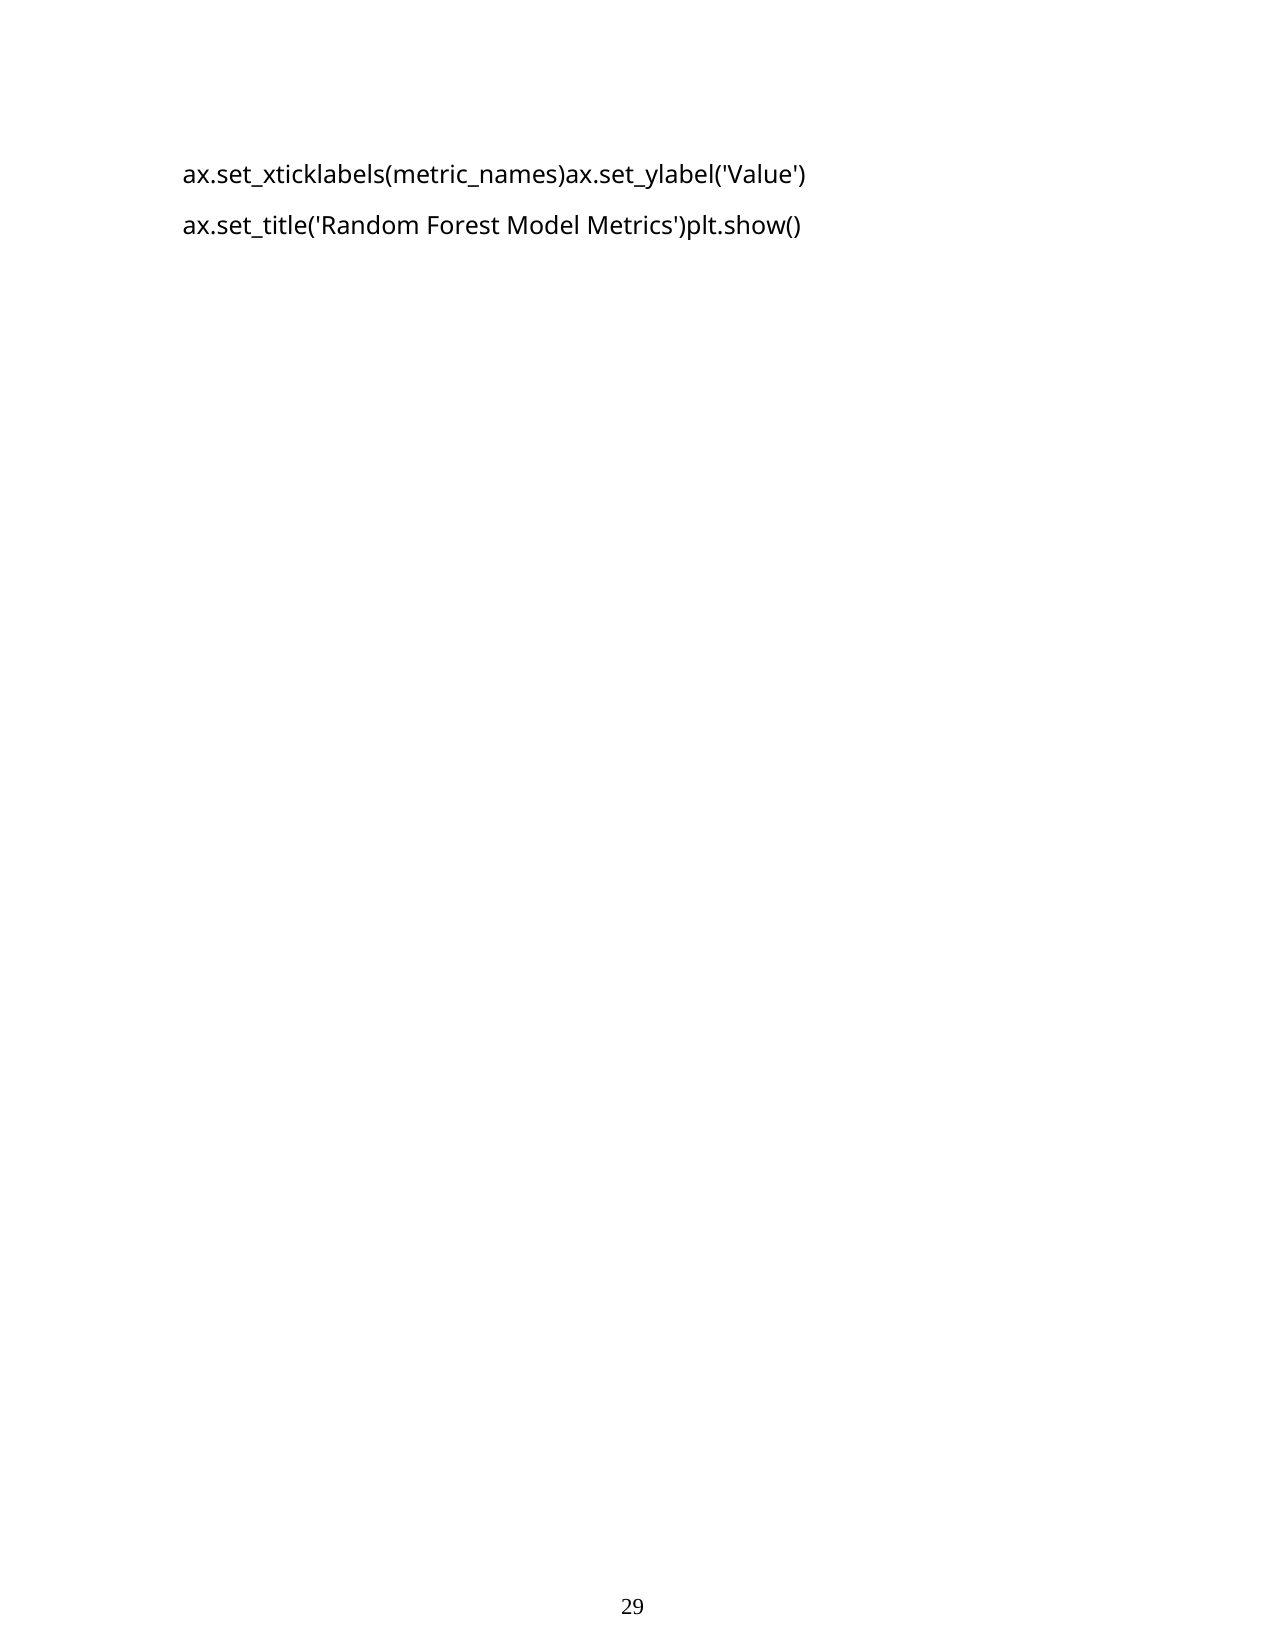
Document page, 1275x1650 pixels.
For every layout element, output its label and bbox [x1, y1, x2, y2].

text [182, 156, 1016, 241]
